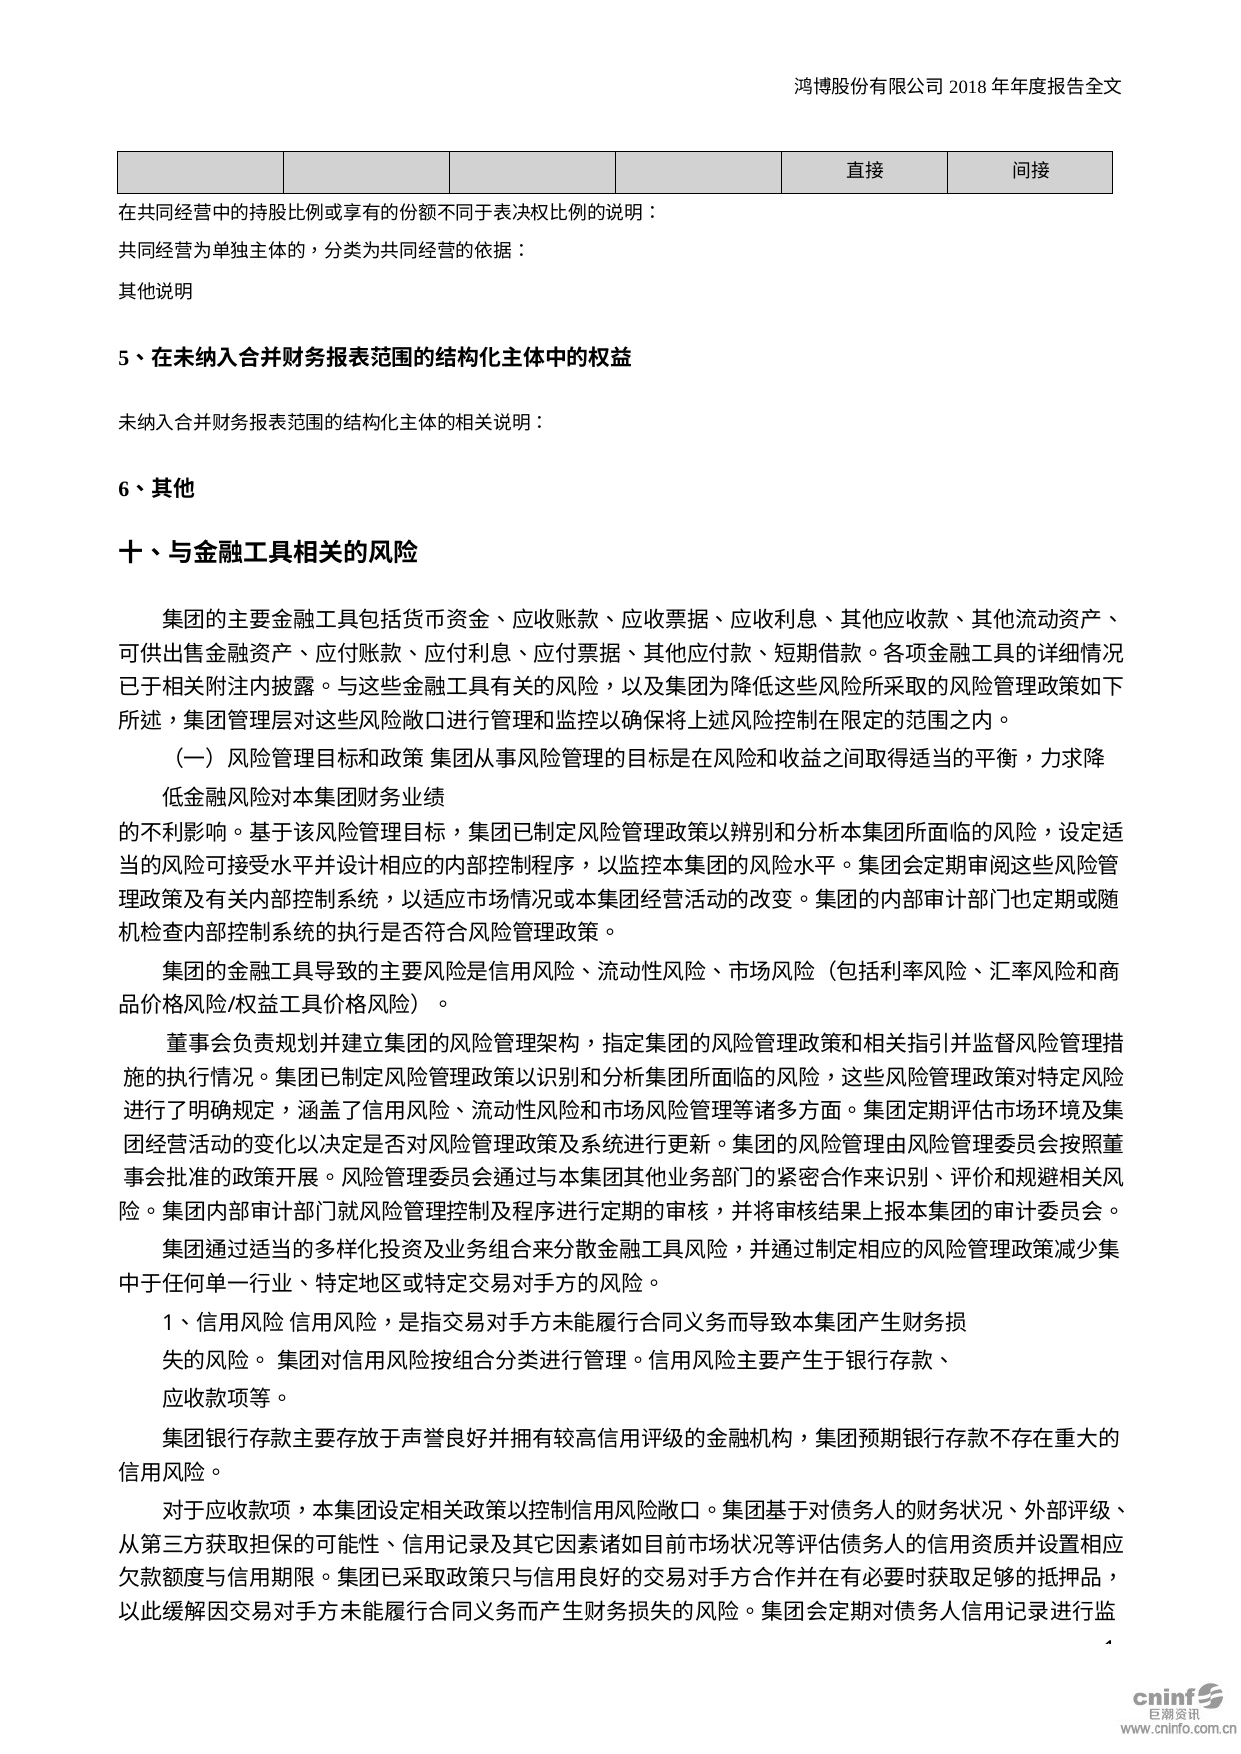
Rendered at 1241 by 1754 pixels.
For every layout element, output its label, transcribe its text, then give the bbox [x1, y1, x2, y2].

text 集团银行存款主要存放于声誉良好并拥有较高信用评级的金融机构，集团预期银行存款不存在重大的 信用风险。 [118, 1423, 1124, 1486]
text 其他说明 [118, 278, 1240, 304]
text 对于应收款项，本集团设定相关政策以控制信用风险敞口。集团基于对债务人的财务状况、外部评级、 从第三方获取担保的可能性、信用记录及其它因素诸如目前市场状况等评估债务人的信用资质并设置相应 欠款额度与信用期限。集团已采取政策只与信用良好的交易对手方合作并在有必要时获取足够的抵押品， 以此缓解因交易对手方未能履行合同义务而产生财务损失的风险。集团会定期对债务人信用记录进行监 [118, 1495, 1134, 1626]
text 在共同经营中的持股比例或享有的份额不同于表决权比例的说明： 共同经营为单独主体的，分类为共同经营的依据： [118, 199, 664, 263]
text 的不利影响。基于该风险管理目标，集团已制定风险管理政策以辨别和分析本集团所面临的风险，设定适 [118, 820, 1240, 846]
text 集团的主要金融工具包括货币资金、应收账款、应收票据、应收利息、其他应收款、其他流动资产、 可供出售金融资产、应付账款、应付利息、应付票据、其他应付款、短期借款。各项金融工具的详细情况 已于相关附注内披露。与这些金融工具有关的风险，以及集团为降低这些风险所采取的风险管理政策如下 所述，集团管理层对这些风险敞口进行管理和监控以确保将上述风险控制在限定的范围之内。 [118, 604, 1124, 735]
text 未纳入合并财务报表范围的结构化主体的相关说明： [118, 409, 1240, 435]
picture [1115, 1680, 1240, 1737]
text 集团的金融工具导致的主要风险是信用风险、流动性风险、市场风险（包括利率风险、汇率风险和商 品价格风险/权益工具价格风险）。 [118, 956, 1124, 1019]
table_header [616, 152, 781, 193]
subtitle 6、其他 [118, 473, 1240, 502]
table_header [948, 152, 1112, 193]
subtitle 十、与金融工具相关的风险 [118, 535, 1240, 569]
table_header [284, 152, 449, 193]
text 1、信用风险 信用风险，是指交易对手方未能履行合同义务而导致本集团产生财务损失的风险。 集团对信用风险按组合分类进行管理。信用风险主要产生于银行存款、应收款项等。 [162, 1307, 973, 1413]
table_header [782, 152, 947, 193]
text 当的风险可接受水平并设计相应的内部控制程序，以监控本集团的风险水平。集团会定期审阅这些风险管 理政策及有关内部控制系统，以适应市场情况或本集团经营活动的改变。集团的内部审计部门也定期或随 机检查内部控制系统的执行是否符合风险管理政策。 [118, 850, 1122, 947]
text （一）风险管理目标和政策 集团从事风险管理的目标是在风险和收益之间取得适当的平衡，力求降低金融风险对本集团财务业绩 [162, 743, 1124, 811]
text 集团通过适当的多样化投资及业务组合来分散金融工具风险，并通过制定相应的风险管理政策减少集 中于任何单一行业、特定地区或特定交易对手方的风险。 [118, 1234, 1124, 1298]
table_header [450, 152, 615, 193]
subtitle 5、在未纳入合并财务报表范围的结构化主体中的权益 [118, 342, 1240, 371]
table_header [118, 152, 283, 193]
text 董事会负责规划并建立集团的风险管理架构，指定集团的风险管理政策和相关指引并监督风险管理措 施的执行情况。集团已制定风险管理政策以识别和分析集团所面临的风险，这些风险管理政策对特定风险 进行了明确规定，涵盖了信用风险、流动性风险和市场风险管理等诸多方面。集团定期评估市场环境及集 团经营活动的变化以决定是否对风险管理政策及系统进行更新。集团的风险管理由风险管理委员会按照董 事会批准的政策开展。风险管理委员会通过与本集团其他业务部门的紧密合作来识别、评价和规避相关风 险。集团内部审计部门就风险管理控制及程序进行定期的审核，并将审核结果上报本集团的审计委员会。 [118, 1028, 1124, 1226]
